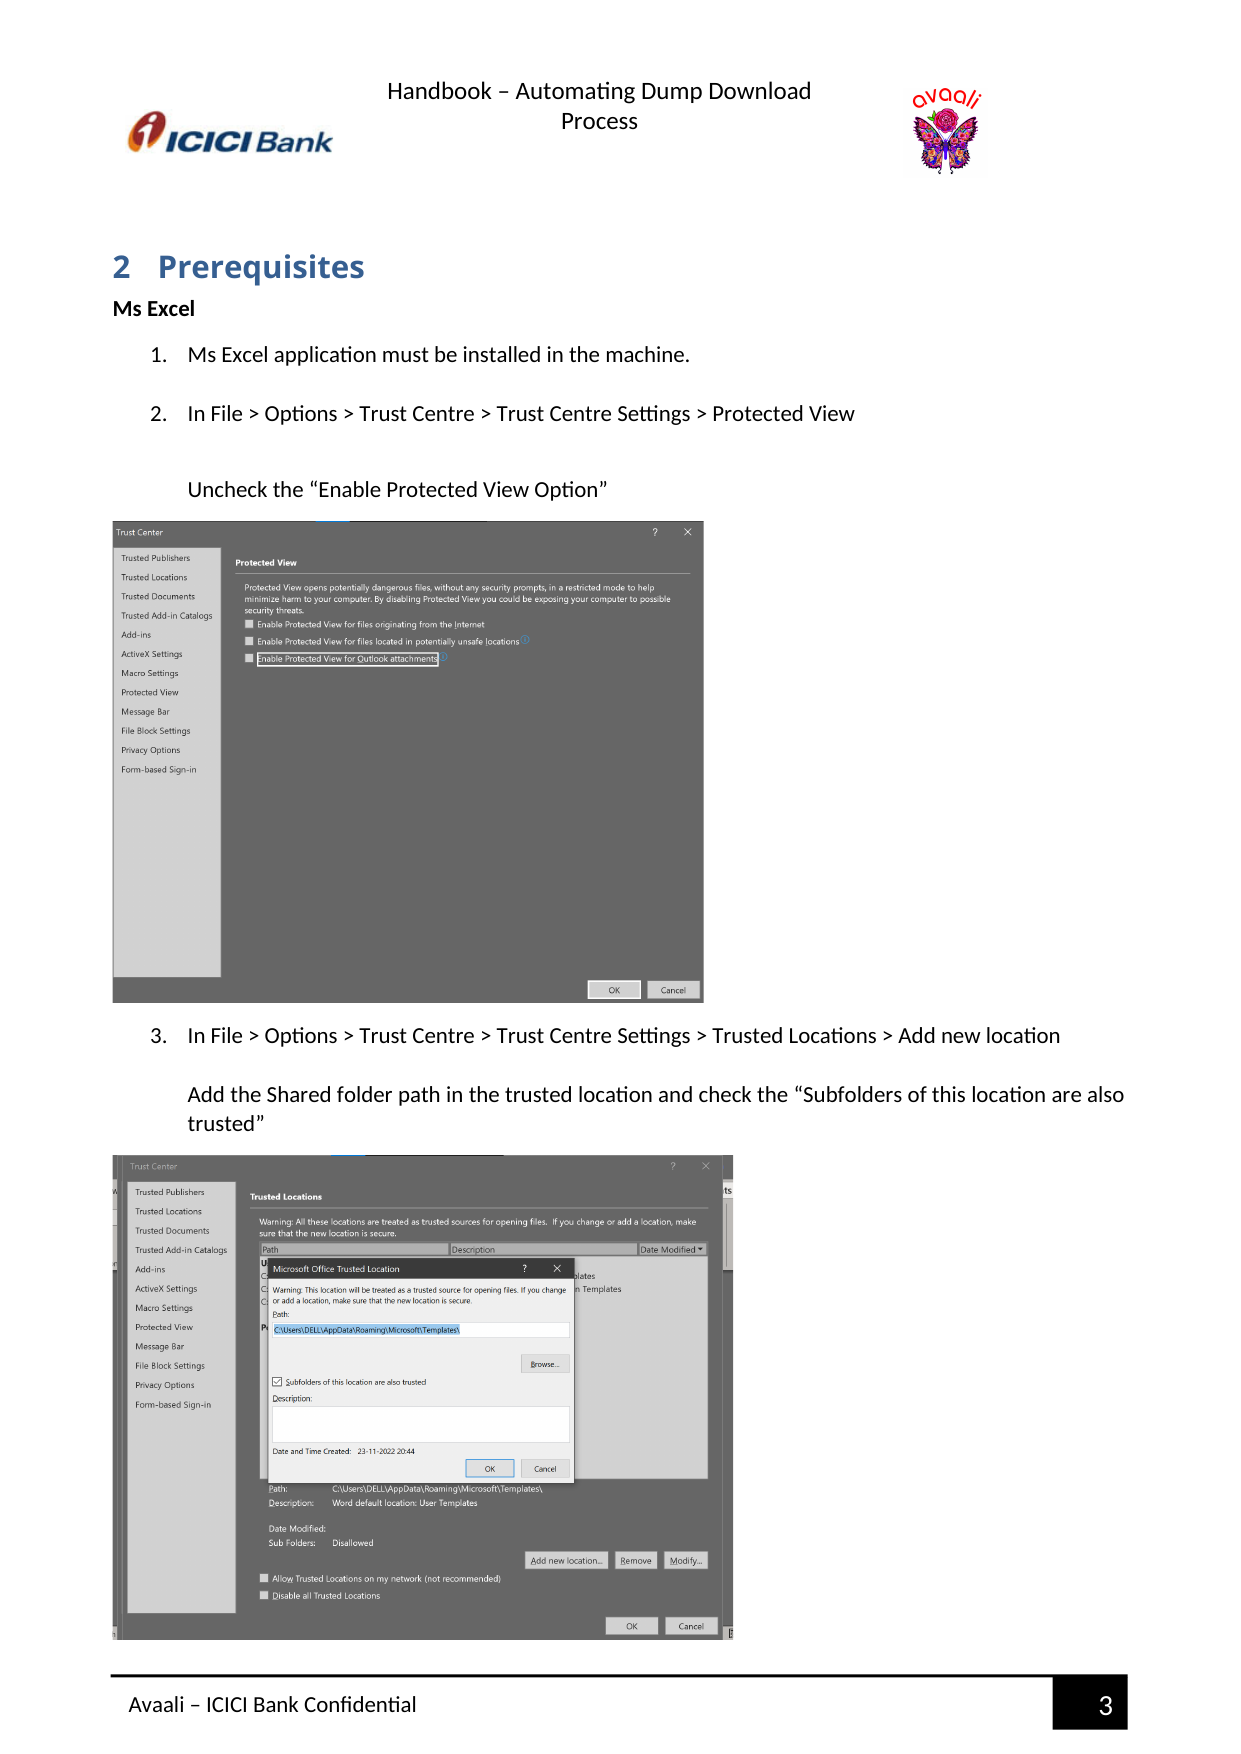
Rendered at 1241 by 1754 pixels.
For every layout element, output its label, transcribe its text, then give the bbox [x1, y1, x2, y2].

text Uncheck the “Enable Protected View Option” [187, 475, 1128, 503]
picture [902, 88, 988, 178]
list Ms Excel application must be installed in the machine. [150, 341, 1128, 369]
picture [112, 521, 704, 1003]
picture [123, 109, 334, 158]
picture [112, 1155, 734, 1640]
list In File > Options > Trust Centre > Trust Centre Settings > Protected View [150, 399, 1128, 427]
text Ms Excel [112, 294, 1128, 322]
subtitle Prerequisites [112, 245, 1128, 287]
list Add the Shared folder path in the trusted location and check the “Subfolders of this location are also trusted” [187, 1080, 1128, 1137]
list In File > Options > Trust Centre > Trust Centre Settings > Trusted Locations > Add new location [150, 1021, 1128, 1049]
